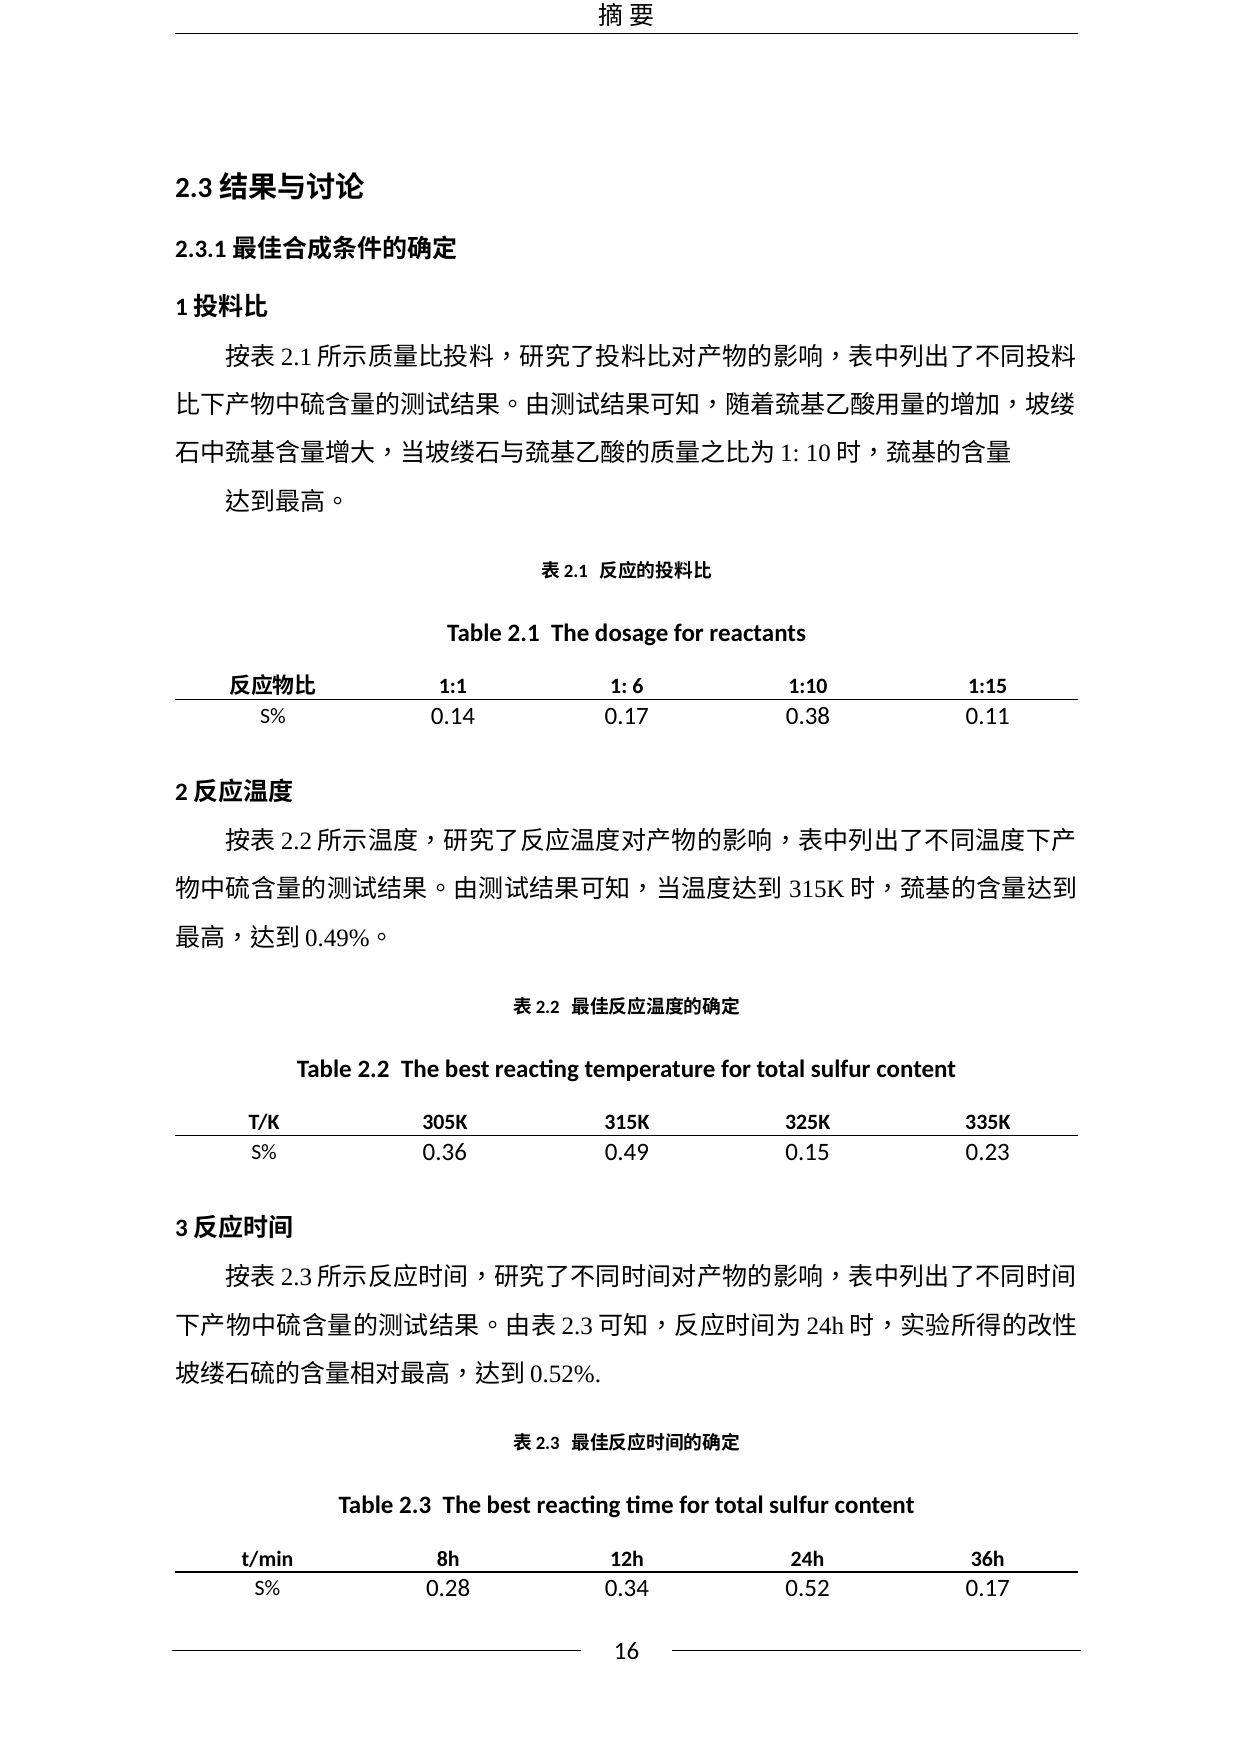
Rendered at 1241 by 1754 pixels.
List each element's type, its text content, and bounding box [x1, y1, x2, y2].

table_header 325K [717, 1109, 897, 1135]
table_header T/K [175, 1109, 353, 1135]
table_header 1:10 [718, 672, 897, 699]
table_cell S% [175, 1573, 359, 1603]
text Table 2.2 The best reacting temperature for total sulfur content [175, 1051, 1078, 1083]
table_cell 0.23 [898, 1136, 1078, 1167]
table_cell 0.34 [536, 1573, 717, 1603]
table_header 305K [353, 1109, 537, 1135]
table_header 335K [898, 1109, 1078, 1135]
table_cell S% [175, 1136, 353, 1167]
table_header 反应物比 [175, 672, 370, 699]
text 表2.3 最佳反应时间的确定 [175, 1421, 1078, 1454]
text 达到最高。 [175, 468, 1078, 516]
table_cell 0.52 [717, 1573, 897, 1603]
table_cell 0.28 [360, 1573, 536, 1603]
table_header 1: 6 [535, 672, 718, 699]
text 按表2.1所示质量比投料，研究了投料比对产物的影响，表中列出了不同投料比下产物中硫含量的测试结果。由测试结果可知，随着巯基乙酸用量的增加，坡缕石中巯基含量增大，当坡缕石与巯基乙酸的质量之比为1: 10时，巯基的含量 [175, 323, 1078, 468]
table_header 1:15 [898, 672, 1078, 699]
table_cell S% [175, 700, 370, 730]
table_header 12h [536, 1545, 717, 1571]
table_header 1:1 [370, 672, 535, 699]
subtitle 3 反应时间 [175, 1209, 1078, 1244]
table_cell 0.17 [898, 1573, 1078, 1603]
table_cell 0.38 [718, 700, 897, 730]
text 表2.1 反应的投料比 [175, 549, 1078, 582]
subtitle 1 投料比 [175, 289, 1078, 323]
text Table 2.3 The best reacting time for total sulfur content [175, 1487, 1078, 1520]
table_cell 0.14 [370, 700, 535, 730]
table_cell 0.36 [353, 1136, 537, 1167]
subtitle 2 反应温度 [175, 773, 1078, 807]
table_cell 0.17 [535, 700, 718, 730]
table_header 24h [717, 1545, 897, 1571]
table_header t/min [175, 1545, 359, 1571]
subtitle 2.3 结果与讨论 [175, 167, 1078, 206]
table_cell 0.11 [898, 700, 1078, 730]
text Table 2.1 The dosage for reactants [175, 614, 1078, 647]
text 按表2.3所示反应时间，研究了不同时间对产物的影响，表中列出了不同时间下产物中硫含量的测试结果。由表2.3可知，反应时间为24h时，实验所得的改性坡缕石硫的含量相对最高，达到0.52%. [175, 1244, 1078, 1389]
text 按表2.2所示温度，研究了反应温度对产物的影响，表中列出了不同温度下产物中硫含量的测试结果。由测试结果可知，当温度达到315K时，巯基的含量达到最高，达到0.49%。 [175, 807, 1078, 952]
table_cell 0.15 [717, 1136, 897, 1167]
table_header 8h [360, 1545, 536, 1571]
subtitle 2.3.1 最佳合成条件的确定 [175, 231, 1078, 264]
text 表2.2 最佳反应温度的确定 [175, 985, 1078, 1018]
table_header 36h [898, 1545, 1078, 1571]
table_cell 0.49 [537, 1136, 717, 1167]
table_header 315K [537, 1109, 717, 1135]
